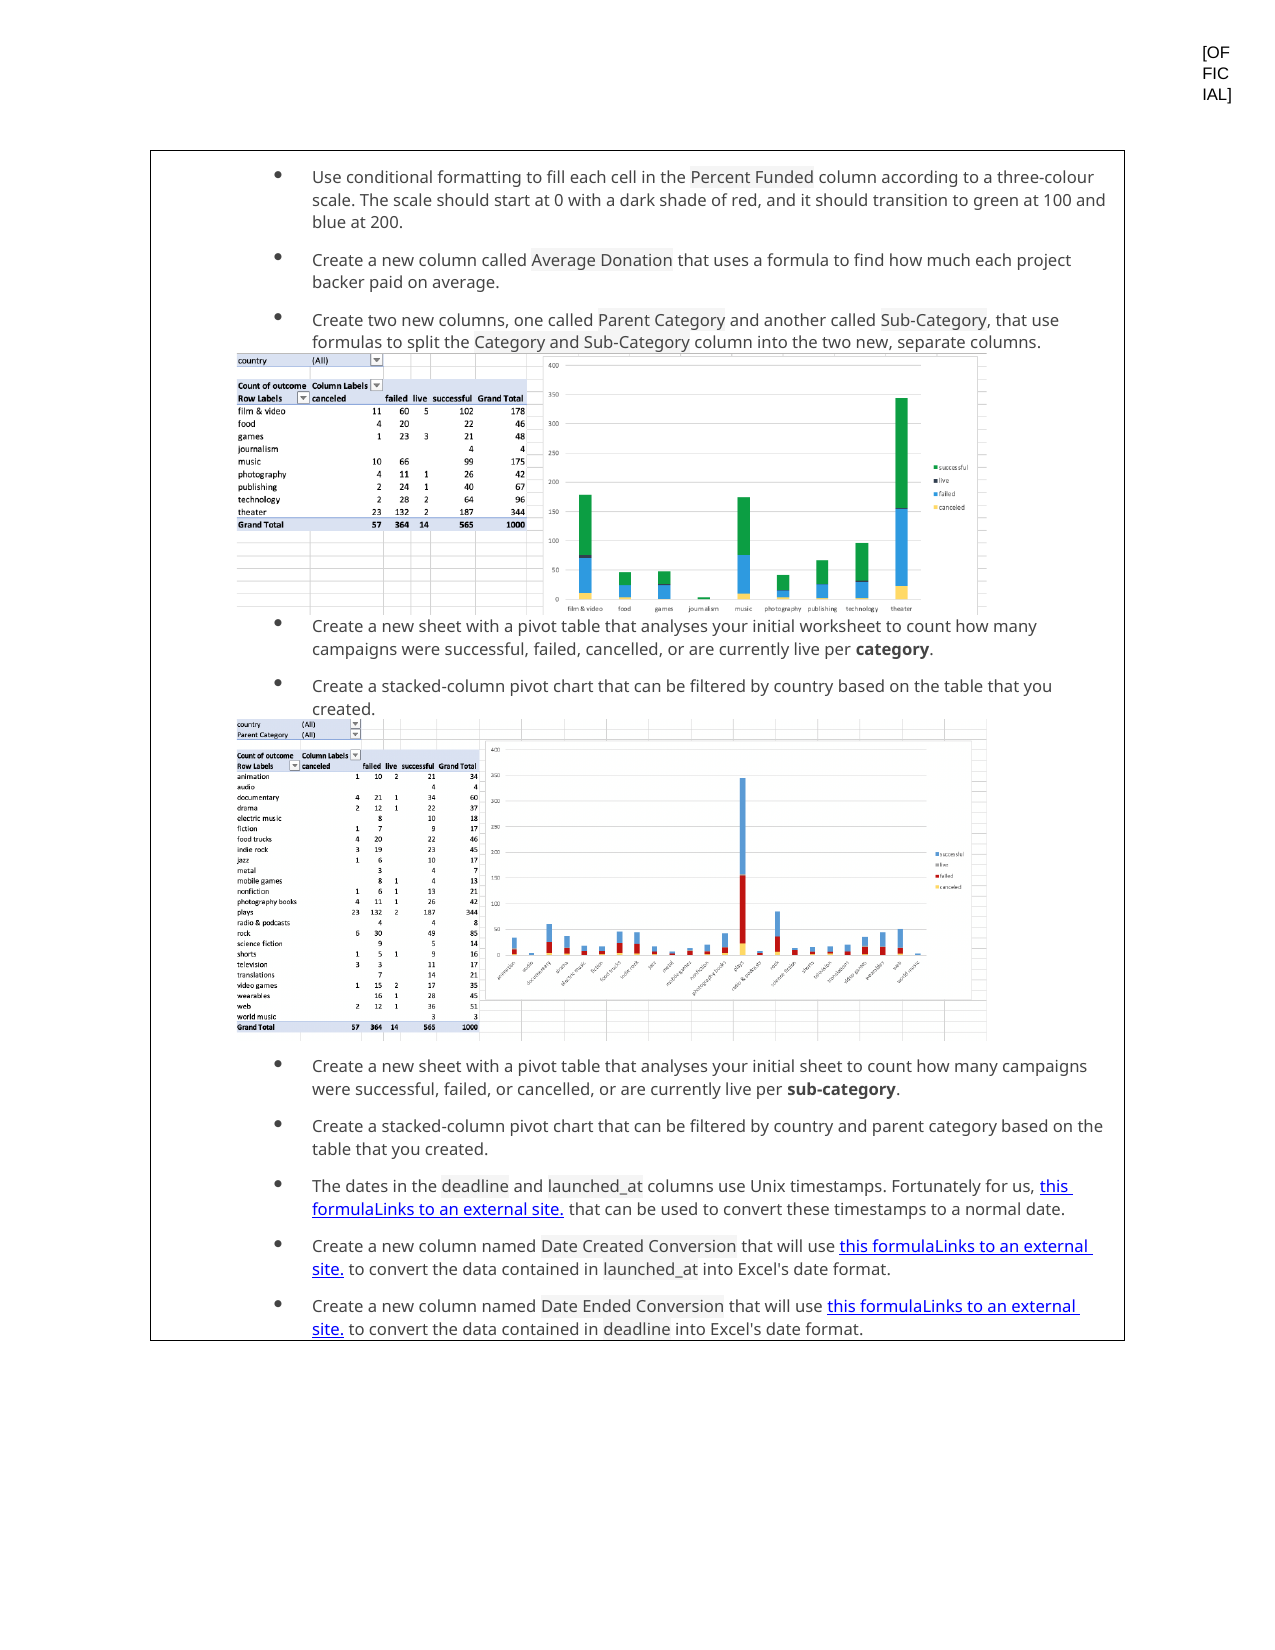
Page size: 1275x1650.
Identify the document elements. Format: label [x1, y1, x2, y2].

table_header [151, 151, 1124, 1340]
picture [236, 353, 987, 615]
picture [236, 719, 987, 1041]
